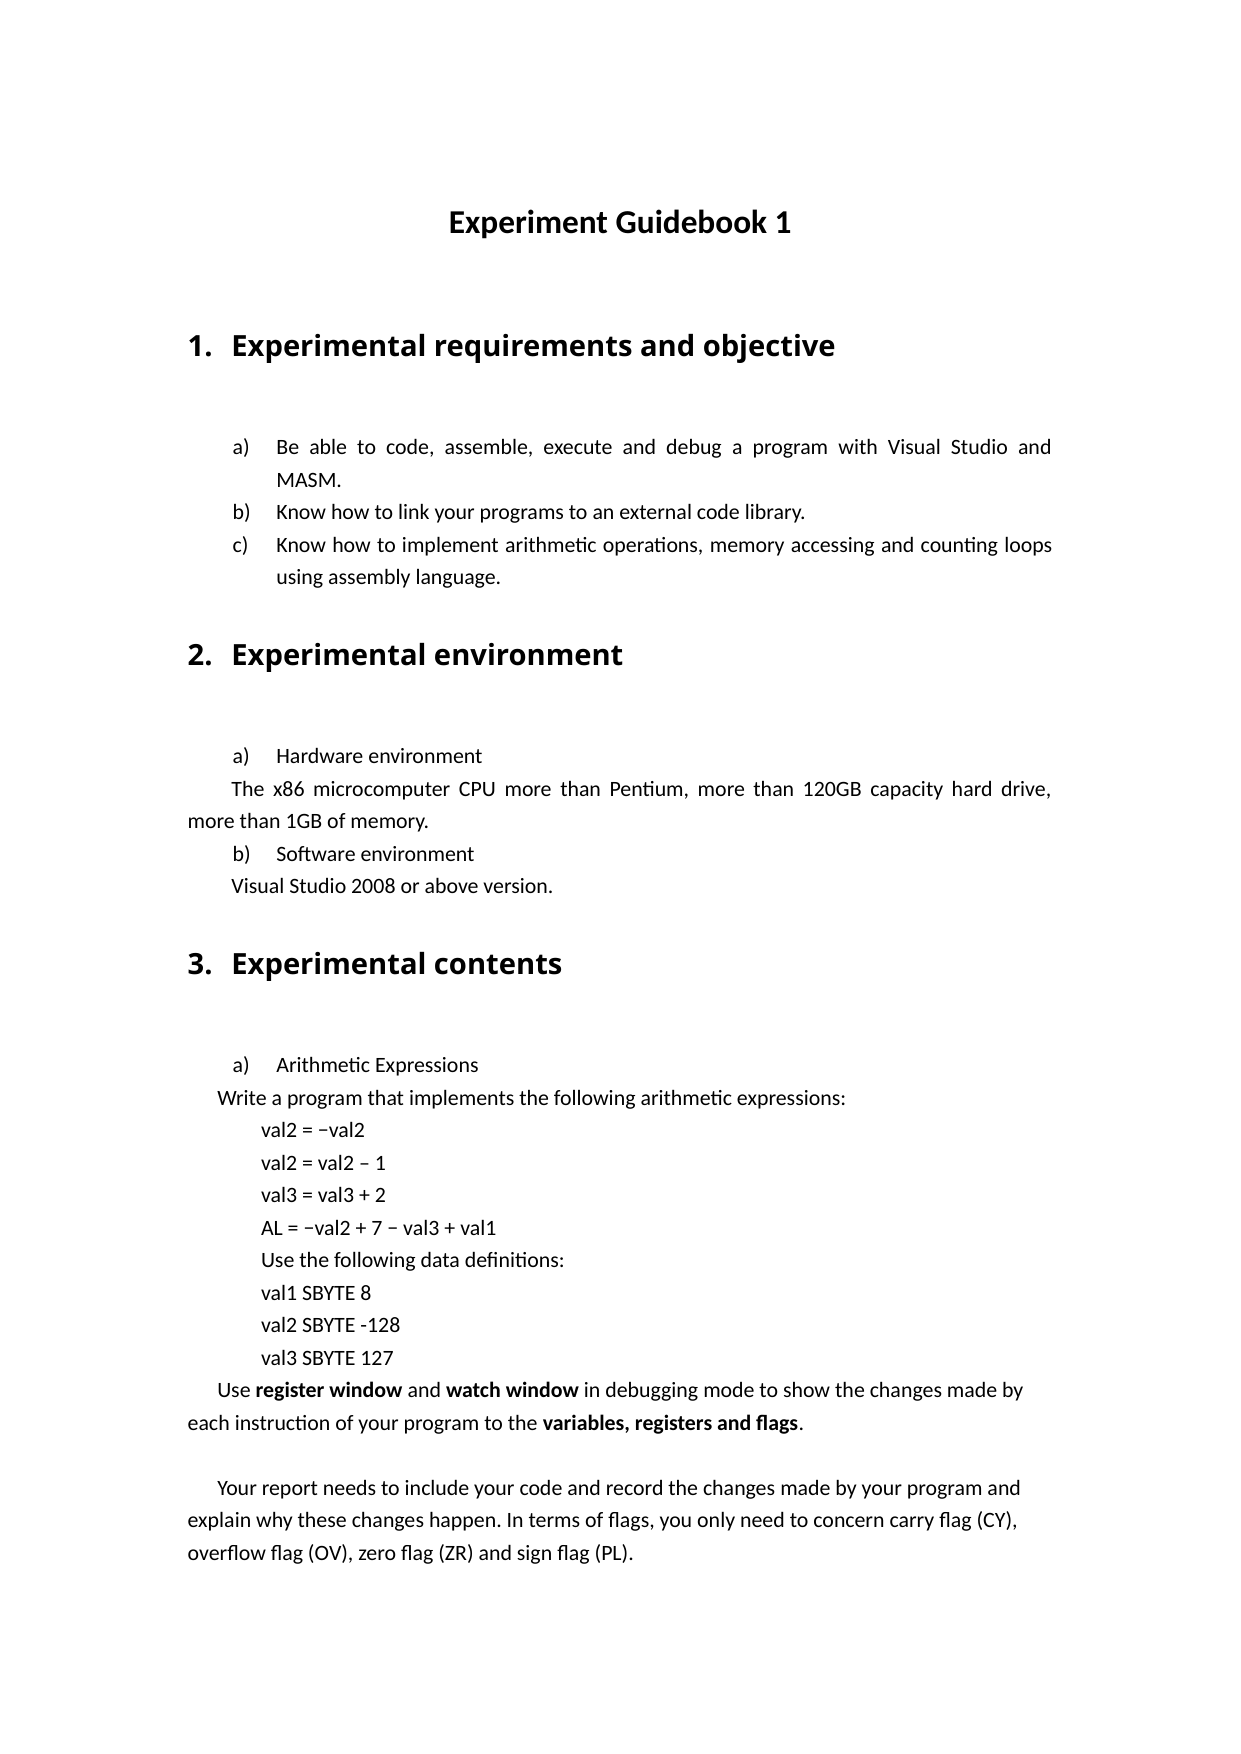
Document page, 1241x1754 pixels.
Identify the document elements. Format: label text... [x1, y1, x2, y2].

text val3 = val3 + 2 [231, 1178, 1053, 1211]
subtitle Experimental contents [187, 931, 1053, 996]
subtitle Experiment Guidebook 1 [187, 189, 1053, 254]
text val1 SBYTE 8 [231, 1276, 1053, 1308]
list Software environment [232, 837, 1053, 869]
text val2 SBYTE -128 [231, 1308, 1053, 1341]
text Use the following data definitions: [231, 1243, 1053, 1276]
text val3 SBYTE 127 [231, 1341, 1053, 1373]
text val2 = val2 – 1 [231, 1146, 1053, 1178]
text The x86 microcomputer CPU more than Pentium, more than 120GB capacity hard drive, more than 1GB of memory. [187, 772, 1053, 837]
text Visual Studio 2008 or above version. [187, 869, 1053, 902]
list Be able to code, assemble, execute and debug a program with Visual Studio and MASM. [232, 430, 1053, 495]
subtitle Experimental requirements and objective [187, 313, 1053, 378]
subtitle Experimental environment [187, 622, 1053, 687]
list Know how to link your programs to an external code library. [232, 495, 1053, 528]
text AL = −val2 + 7 − val3 + val1 [231, 1211, 1053, 1243]
text Use register window and watch window in debugging mode to show the changes made by each instruction of your program to the variables, registers and flags. [187, 1373, 1053, 1438]
text val2 = −val2 [231, 1113, 1053, 1146]
text Your report needs to include your code and record the changes made by your program and explain why these changes happen. In terms of flags, you only need to concern carry flag (CY), overflow flag (OV), zero flag (ZR) and sign flag (PL). [187, 1471, 1053, 1568]
list Hardware environment [232, 739, 1053, 772]
list Know how to implement arithmetic operations, memory accessing and counting loops using assembly language. [232, 528, 1053, 593]
text Write a program that implements the following arithmetic expressions: [187, 1081, 1053, 1113]
list Arithmetic Expressions [232, 1048, 1053, 1081]
